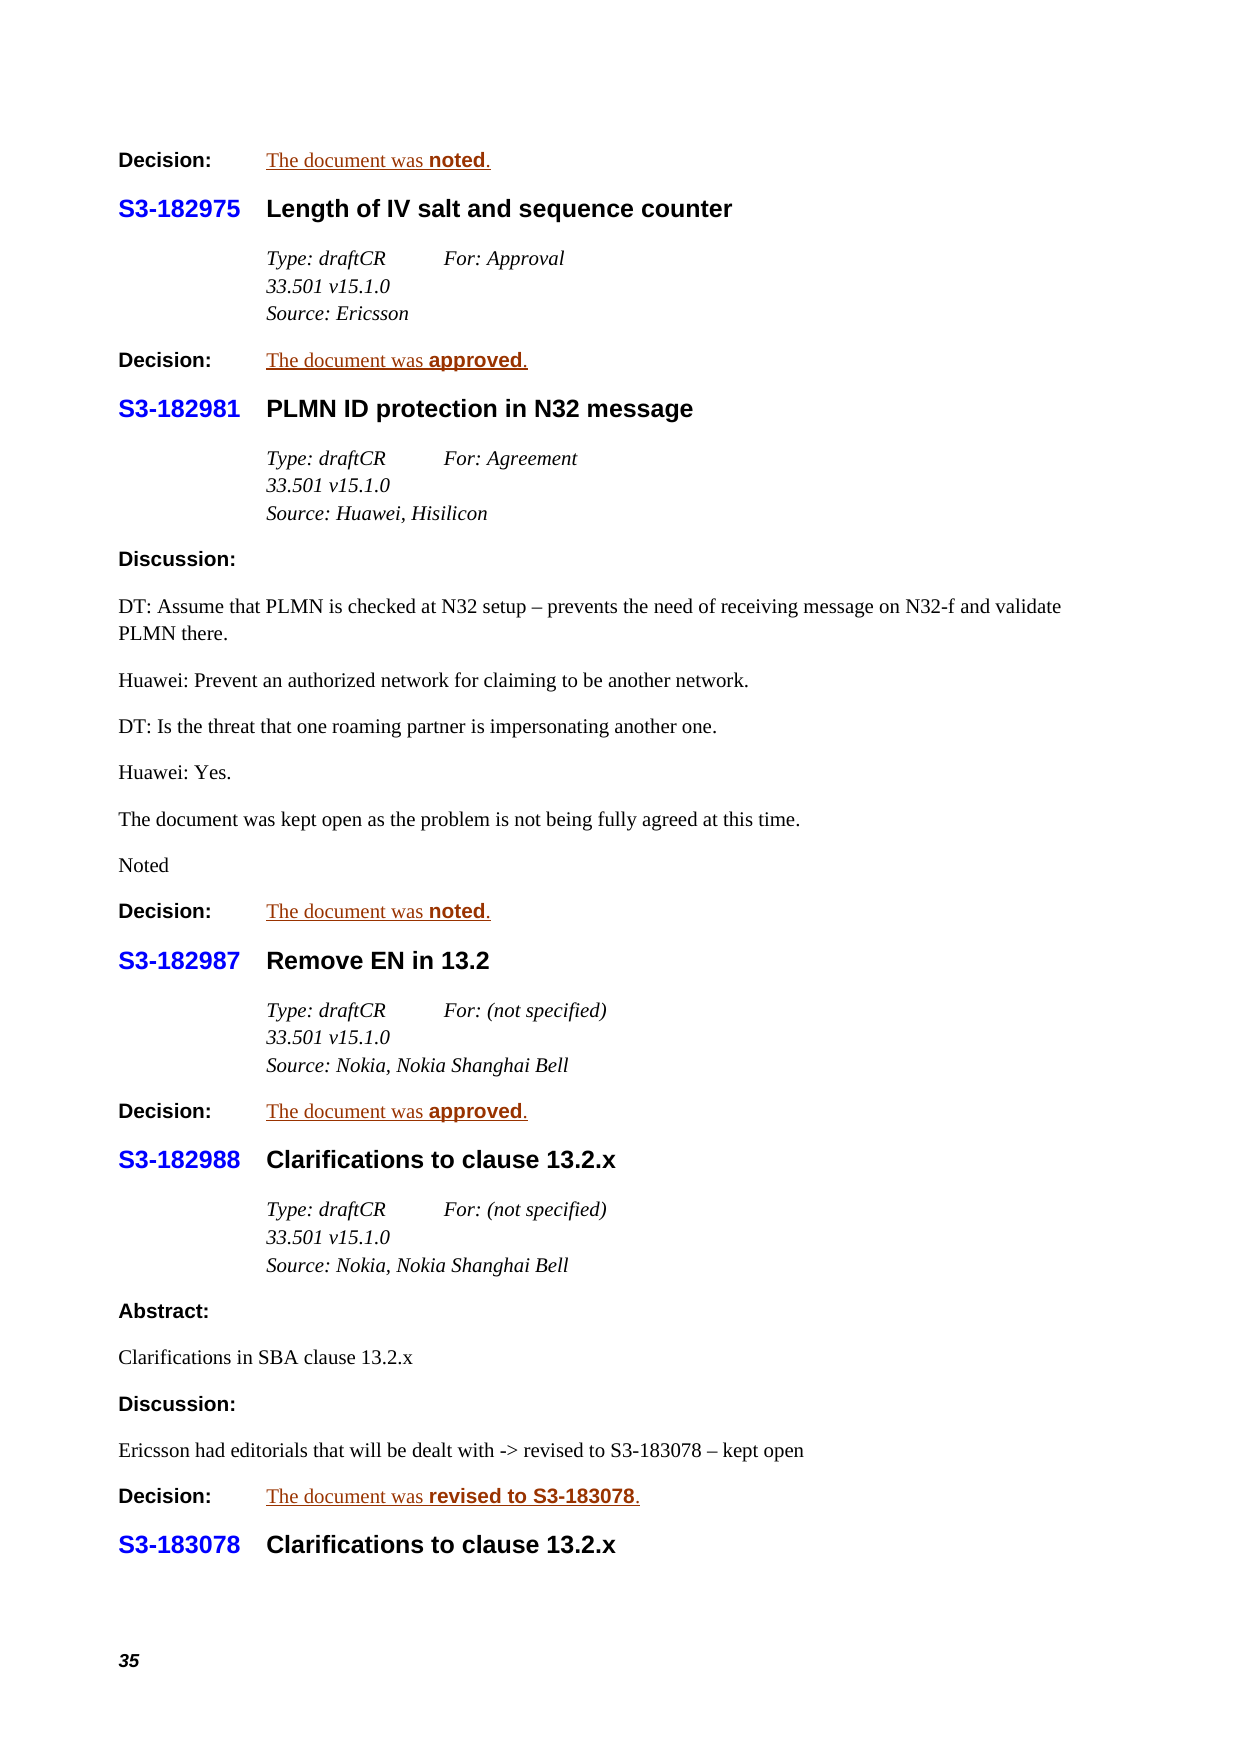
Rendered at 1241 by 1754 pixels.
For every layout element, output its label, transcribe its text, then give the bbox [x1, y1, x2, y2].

text Discussion: [118, 547, 1122, 571]
text Ericsson had editorials that will be dealt with -> revised to S3-183078 – kept open [118, 1438, 1122, 1462]
text Clarifications in SBA clause 13.2.x [118, 1345, 1122, 1369]
text Decision: The document was noted. [118, 899, 1122, 923]
text Discussion: [118, 1391, 1122, 1415]
text DT: Assume that PLMN is checked at N32 setup – prevents the need of receiving message on N32-f and validate PLMN there. [118, 593, 1122, 645]
text Decision: The document was noted. [118, 148, 1122, 172]
text S3-182981 PLMN ID protection in N32 message [118, 394, 1122, 423]
text The document was kept open as the problem is not being fully agreed at this time. [118, 807, 1122, 831]
text S3-182988 Clarifications to clause 13.2.x [118, 1146, 1122, 1174]
text DT: Is the threat that one roaming partner is impersonating another one. [118, 714, 1122, 738]
text S3-183078 Clarifications to clause 13.2.x [118, 1531, 1122, 1559]
text Type: draftCR For: (not specified) 33.501 v15.1.0 Source: Nokia, Nokia Shanghai Bell [118, 1197, 1122, 1277]
text Type: draftCR For: Approval 33.501 v15.1.0 Source: Ericsson [118, 246, 1122, 325]
text Noted [118, 853, 1122, 877]
text Decision: The document was revised to S3-183078. [118, 1484, 1122, 1508]
text Abstract: [118, 1299, 1122, 1323]
text Type: draftCR For: (not specified) 33.501 v15.1.0 Source: Nokia, Nokia Shanghai Bell [118, 997, 1122, 1077]
text Decision: The document was approved. [118, 1099, 1122, 1123]
text S3-182987 Remove EN in 13.2 [118, 946, 1122, 974]
text Huawei: Yes. [118, 760, 1122, 784]
text S3-182975 Length of IV salt and sequence counter [118, 194, 1122, 223]
text Decision: The document was approved. [118, 347, 1122, 372]
text Type: draftCR For: Agreement 33.501 v15.1.0 Source: Huawei, Hisilicon [118, 446, 1122, 525]
text Huawei: Prevent an authorized network for claiming to be another network. [118, 667, 1122, 692]
